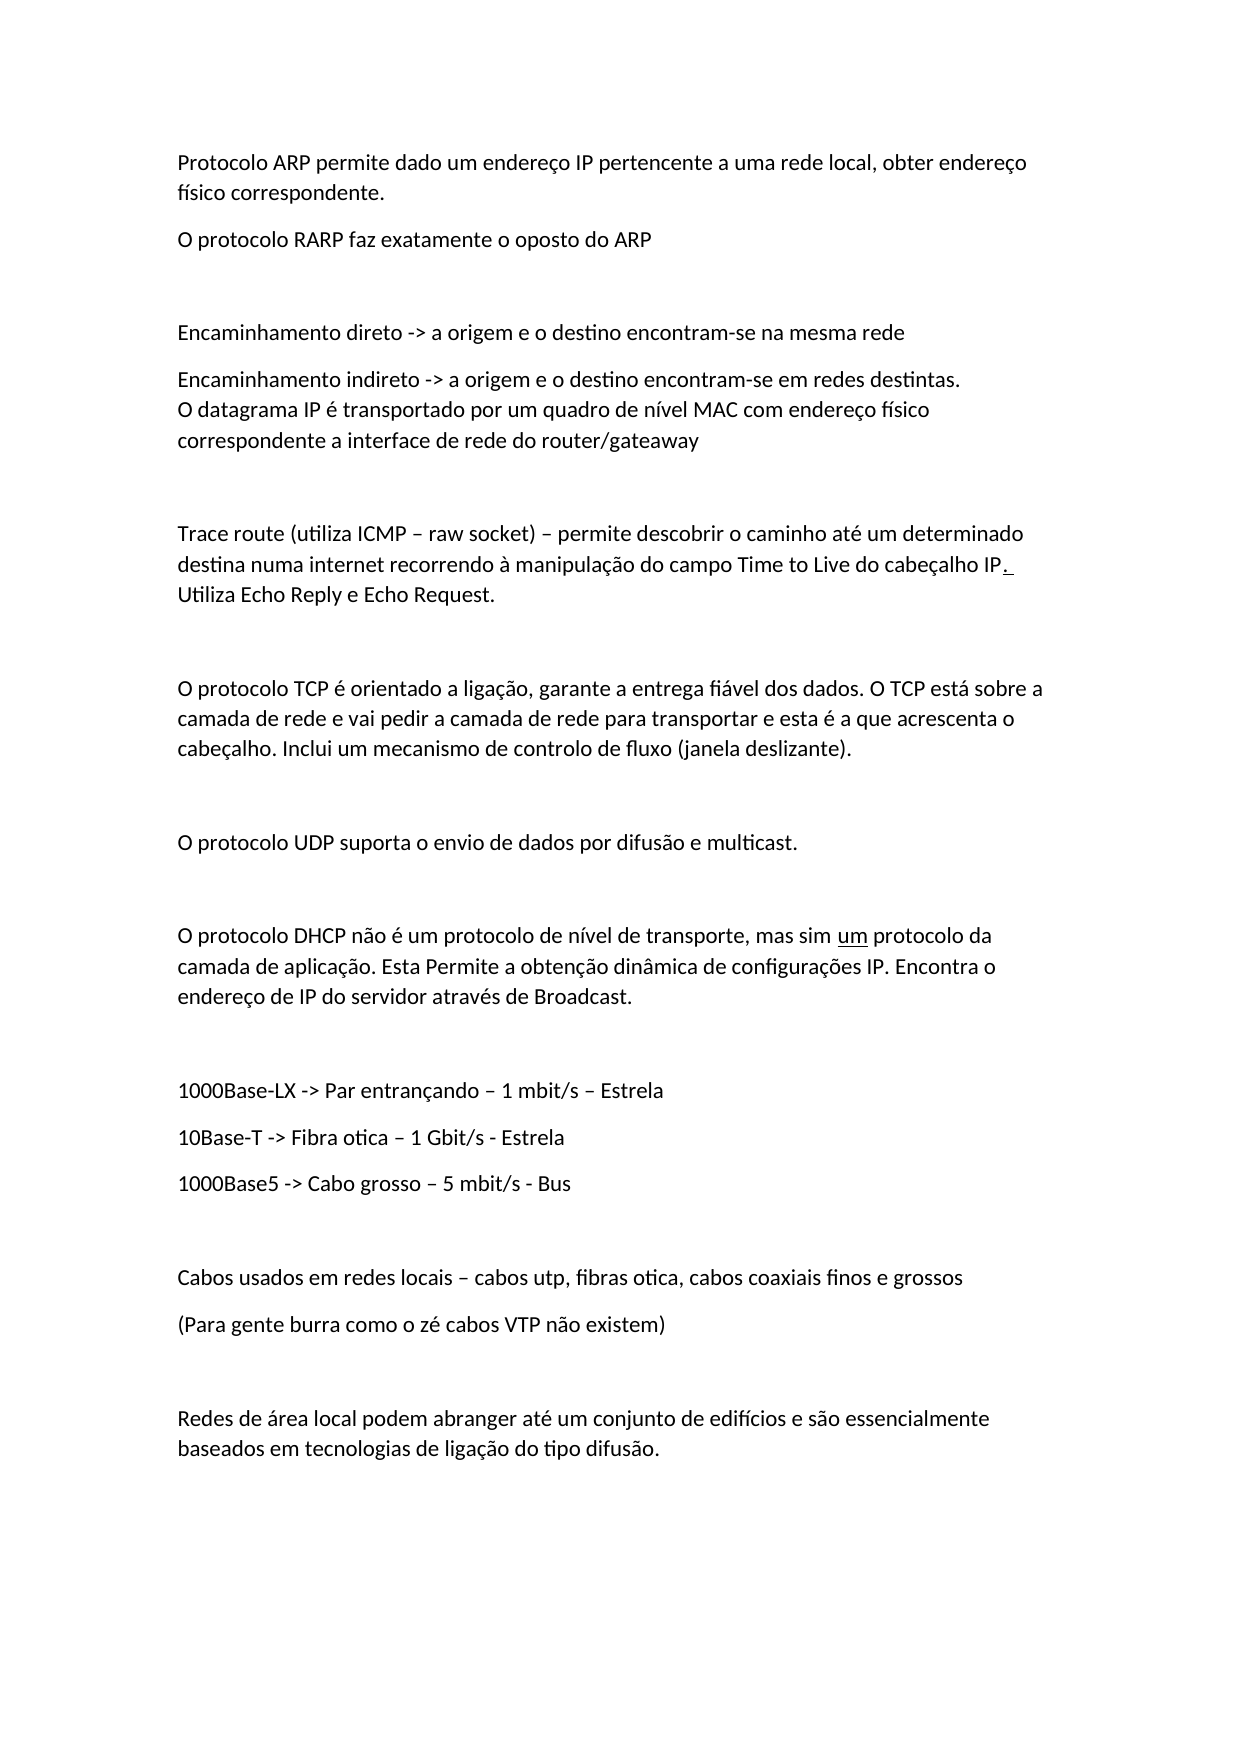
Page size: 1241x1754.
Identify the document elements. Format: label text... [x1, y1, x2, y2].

text 1000Base-LX -> Par entrançando – 1 mbit/s – Estrela [177, 1076, 1063, 1104]
text (Para gente burra como o zé cabos VTP não existem) [177, 1310, 1063, 1338]
text Protocolo ARP permite dado um endereço IP pertencente a uma rede local, obter endereço físico correspondente. [177, 148, 1063, 206]
text Encaminhamento direto -> a origem e o destino encontram-se na mesma rede [177, 318, 1063, 346]
text Redes de área local podem abranger até um conjunto de edifícios e são essencialmente baseados em tecnologias de ligação do tipo difusão. [177, 1404, 1063, 1462]
text 10Base-T -> Fibra otica – 1 Gbit/s - Estrela [177, 1123, 1063, 1151]
text O protocolo RARP faz exatamente o oposto do ARP [177, 225, 1063, 253]
text Trace route (utiliza ICMP – raw socket) – permite descobrir o caminho até um determinado destina numa internet recorrendo à manipulação do campo Time to Live do cabeçalho IP. Utiliza Echo Reply e Echo Request. [177, 519, 1063, 608]
text O protocolo UDP suporta o envio de dados por difusão e multicast. [177, 828, 1063, 856]
text Encaminhamento indireto -> a origem e o destino encontram-se em redes destintas. O datagrama IP é transportado por um quadro de nível MAC com endereço físico correspondente a interface de rede do router/gateaway [177, 365, 1063, 454]
text Cabos usados em redes locais – cabos utp, fibras otica, cabos coaxiais finos e grossos [177, 1263, 1063, 1291]
text O protocolo DHCP não é um protocolo de nível de transporte, mas sim um protocolo da camada de aplicação. Esta Permite a obtenção dinâmica de configurações IP. Encontra o endereço de IP do servidor através de Broadcast. [177, 922, 1063, 1010]
text O protocolo TCP é orientado a ligação, garante a entrega fiável dos dados. O TCP está sobre a camada de rede e vai pedir a camada de rede para transportar e esta é a que acrescenta o cabeçalho. Inclui um mecanismo de controlo de fluxo (janela deslizante). [177, 674, 1063, 762]
text 1000Base5 -> Cabo grosso – 5 mbit/s - Bus [177, 1169, 1063, 1197]
